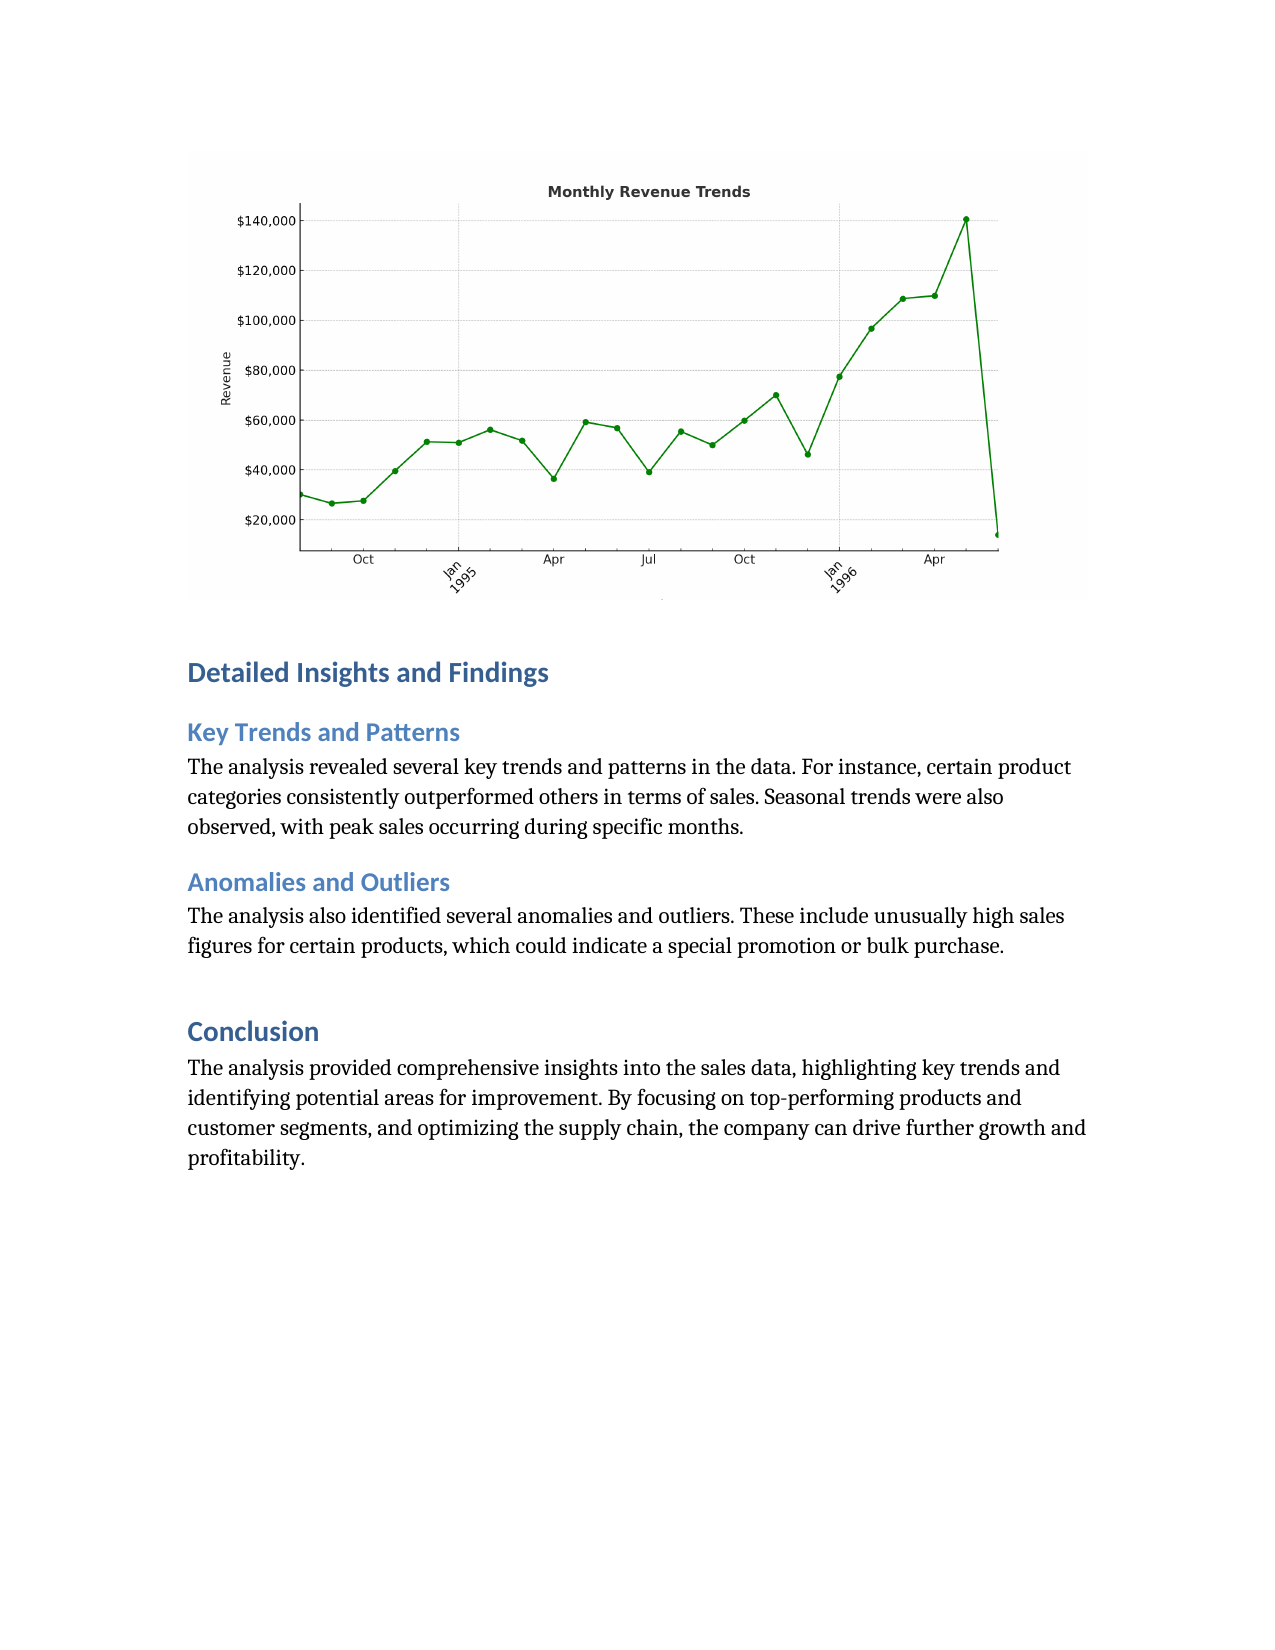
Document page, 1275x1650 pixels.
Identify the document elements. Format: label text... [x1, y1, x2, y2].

subtitle Conclusion [187, 1013, 1087, 1049]
text The analysis also identified several anomalies and outliers. These include unusually high sales figures for certain products, which could indicate a special promotion or bulk purchase. [187, 903, 1087, 959]
picture [187, 150, 1088, 600]
text The analysis revealed several key trends and patterns in the data. For instance, certain product categories consistently outperformed others in terms of sales. Seasonal trends were also observed, with peak sales occurring during specific months. [187, 753, 1087, 840]
subtitle Anomalies and Outliers [187, 865, 1087, 898]
text The analysis provided comprehensive insights into the sales data, highlighting key trends and identifying potential areas for improvement. By focusing on top-performing products and customer segments, and optimizing the supply chain, the company can drive further growth and profitability. [187, 1054, 1087, 1171]
subtitle Key Trends and Patterns [187, 716, 1087, 749]
subtitle Detailed Insights and Findings [187, 654, 1087, 689]
